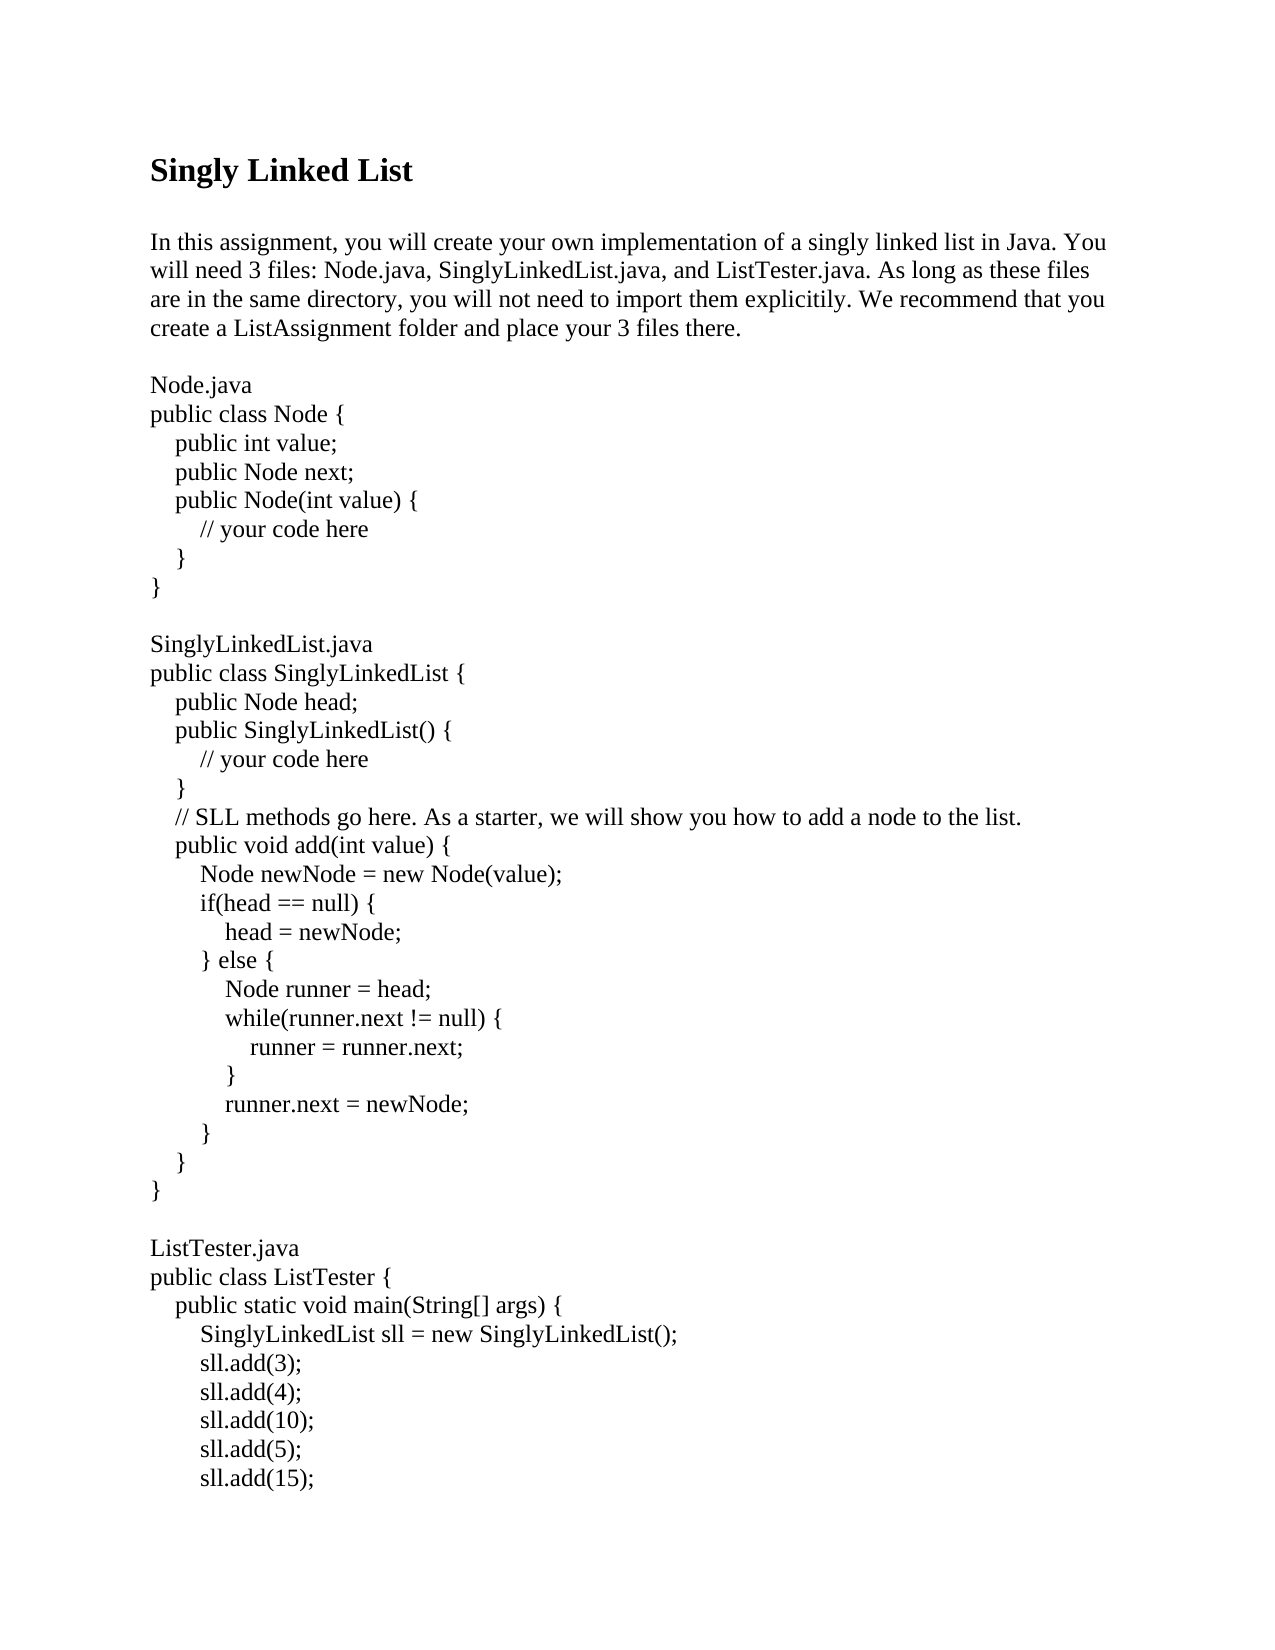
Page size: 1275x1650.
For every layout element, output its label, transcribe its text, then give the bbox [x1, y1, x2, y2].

text Node.java [150, 370, 1125, 399]
text public void add(int value) { [150, 830, 1125, 859]
text sll.add(15); [150, 1463, 1125, 1492]
text } [150, 1060, 1125, 1089]
text ListTester.java [150, 1233, 1125, 1262]
text runner.next = newNode; [150, 1089, 1125, 1118]
text } [150, 572, 1125, 600]
text public Node(int value) { [150, 485, 1125, 514]
text public int value; [150, 428, 1125, 457]
text public Node head; [150, 687, 1125, 715]
text public static void main(String[] args) { [150, 1290, 1125, 1319]
text // your code here [150, 514, 1125, 543]
text runner = runner.next; [150, 1032, 1125, 1060]
text sll.add(3); [150, 1348, 1125, 1377]
text if(head == null) { [150, 888, 1125, 917]
text sll.add(4); [150, 1377, 1125, 1405]
text SinglyLinkedList.java [150, 629, 1125, 658]
text public Node next; [150, 457, 1125, 485]
text SinglyLinkedList sll = new SinglyLinkedList(); [150, 1319, 1125, 1348]
text } [150, 773, 1125, 802]
text } else { [150, 945, 1125, 974]
text // your code here [150, 744, 1125, 773]
text public class Node { [150, 399, 1125, 428]
text } [150, 1147, 1125, 1175]
text } [150, 1118, 1125, 1147]
text sll.add(10); [150, 1405, 1125, 1434]
text while(runner.next != null) { [150, 1003, 1125, 1032]
text head = newNode; [150, 917, 1125, 945]
text In this assignment, you will create your own implementation of a singly linked list in Java. You will need 3 files: Node.java, SinglyLinkedList.java, and ListTester.java. As long as these files are in the same directory, you will not need to import them explicitily. We recommend that you create a ListAssignment folder and place your 3 files there. [150, 227, 1125, 342]
text } [150, 1175, 1125, 1204]
text public class SinglyLinkedList { [150, 658, 1125, 687]
text public SinglyLinkedList() { [150, 715, 1125, 744]
text Singly Linked List [150, 150, 1125, 188]
text sll.add(5); [150, 1434, 1125, 1463]
text // SLL methods go here. As a starter, we will show you how to add a node to the list. [150, 802, 1125, 830]
text Node newNode = new Node(value); [150, 859, 1125, 888]
text public class ListTester { [150, 1262, 1125, 1290]
text Node runner = head; [150, 974, 1125, 1003]
text } [150, 543, 1125, 572]
